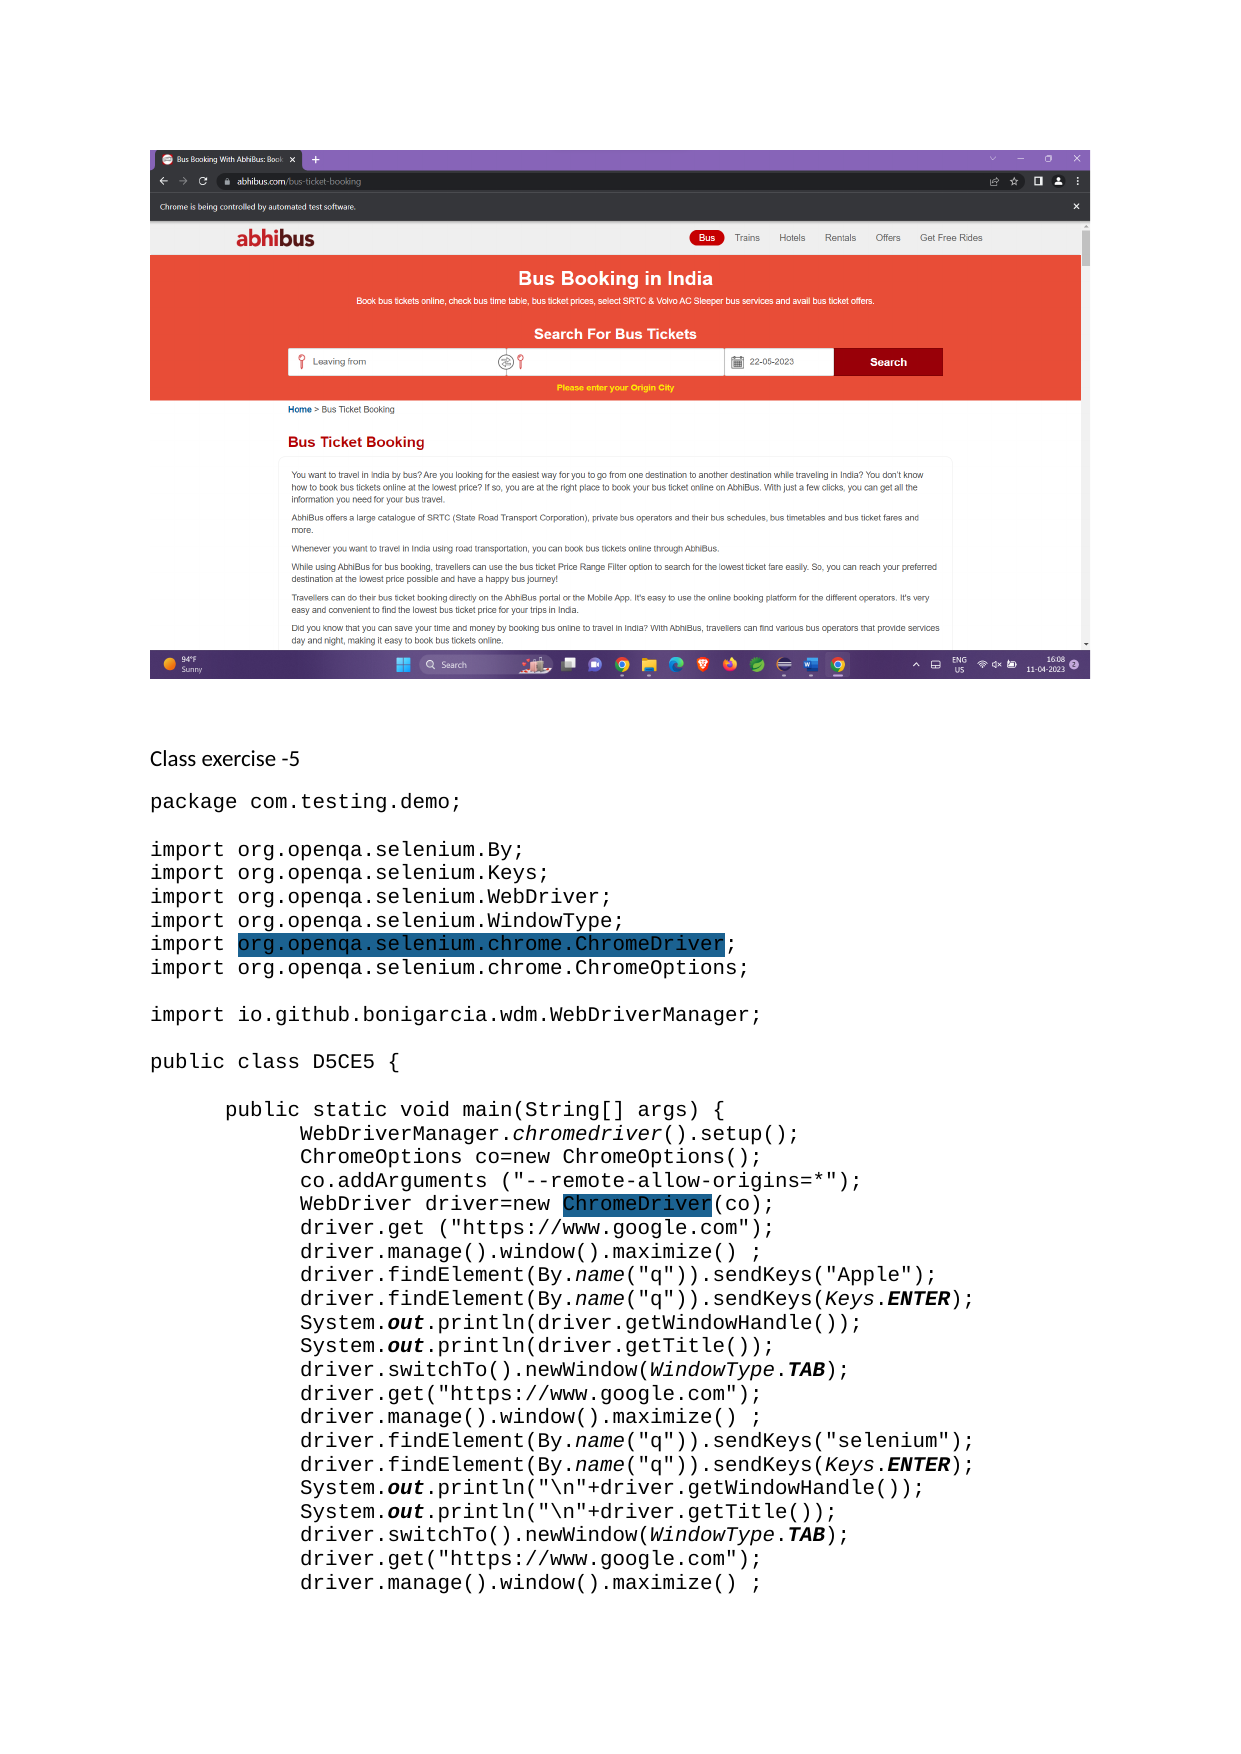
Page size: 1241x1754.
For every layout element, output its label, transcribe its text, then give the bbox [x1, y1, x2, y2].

text driver.findElement(By.name("q")).sendKeys(Keys.ENTER); [150, 1288, 1090, 1312]
text import org.openqa.selenium.chrome.ChromeDriver; [725, 933, 1090, 957]
text driver.get("https://www.google.com"); [150, 1548, 1090, 1572]
text driver.switchTo().newWindow(WindowType.TAB); [150, 1359, 1090, 1383]
text System.out.println("\n"+driver.getWindowHandle()); [150, 1477, 1090, 1501]
text System.out.println("\n"+driver.getTitle()); [150, 1501, 1090, 1524]
text WebDriver driver=new ChromeDriver(co); [150, 1193, 1090, 1217]
text driver.get ("https://www.google.com"); [150, 1217, 1090, 1241]
text import io.github.bonigarcia.wdm.WebDriverManager; [150, 1004, 1090, 1028]
text System.out.println(driver.getWindowHandle()); [150, 1312, 1090, 1335]
text driver.manage().window().maximize() ; [150, 1572, 1090, 1595]
text import org.openqa.selenium.WindowType; [150, 910, 1090, 933]
picture [150, 150, 1091, 679]
text driver.manage().window().maximize() ; [150, 1406, 1090, 1430]
text driver.findElement(By.name("q")).sendKeys("Apple"); [150, 1264, 1090, 1288]
text driver.findElement(By.name("q")).sendKeys("selenium"); [150, 1430, 1090, 1453]
text public class D5CE5 { [150, 1052, 1090, 1075]
text co.addArguments ("--remote-allow-origins=*"); [150, 1170, 1090, 1193]
text public static void main(String[] args) { [150, 1099, 1090, 1122]
text driver.manage().window().maximize() ; [150, 1241, 1090, 1264]
text WebDriverManager.chromedriver().setup(); [150, 1122, 1090, 1146]
text import org.openqa.selenium.WebDriver; [150, 886, 1090, 910]
text driver.switchTo().newWindow(WindowType.TAB); [150, 1524, 1090, 1548]
text Class exercise -5 [150, 744, 1090, 773]
text System.out.println(driver.getTitle()); [150, 1335, 1090, 1359]
text import org.openqa.selenium.Keys; [150, 862, 1090, 886]
text driver.findElement(By.name("q")).sendKeys(Keys.ENTER); [150, 1453, 1090, 1477]
text package com.testing.demo; [150, 791, 1090, 815]
text import org.openqa.selenium.By; [150, 839, 1090, 862]
text import org.openqa.selenium.chrome.ChromeOptions; [150, 957, 1090, 981]
text ChromeOptions co=new ChromeOptions(); [150, 1146, 1090, 1170]
text driver.get("https://www.google.com"); [150, 1383, 1090, 1406]
